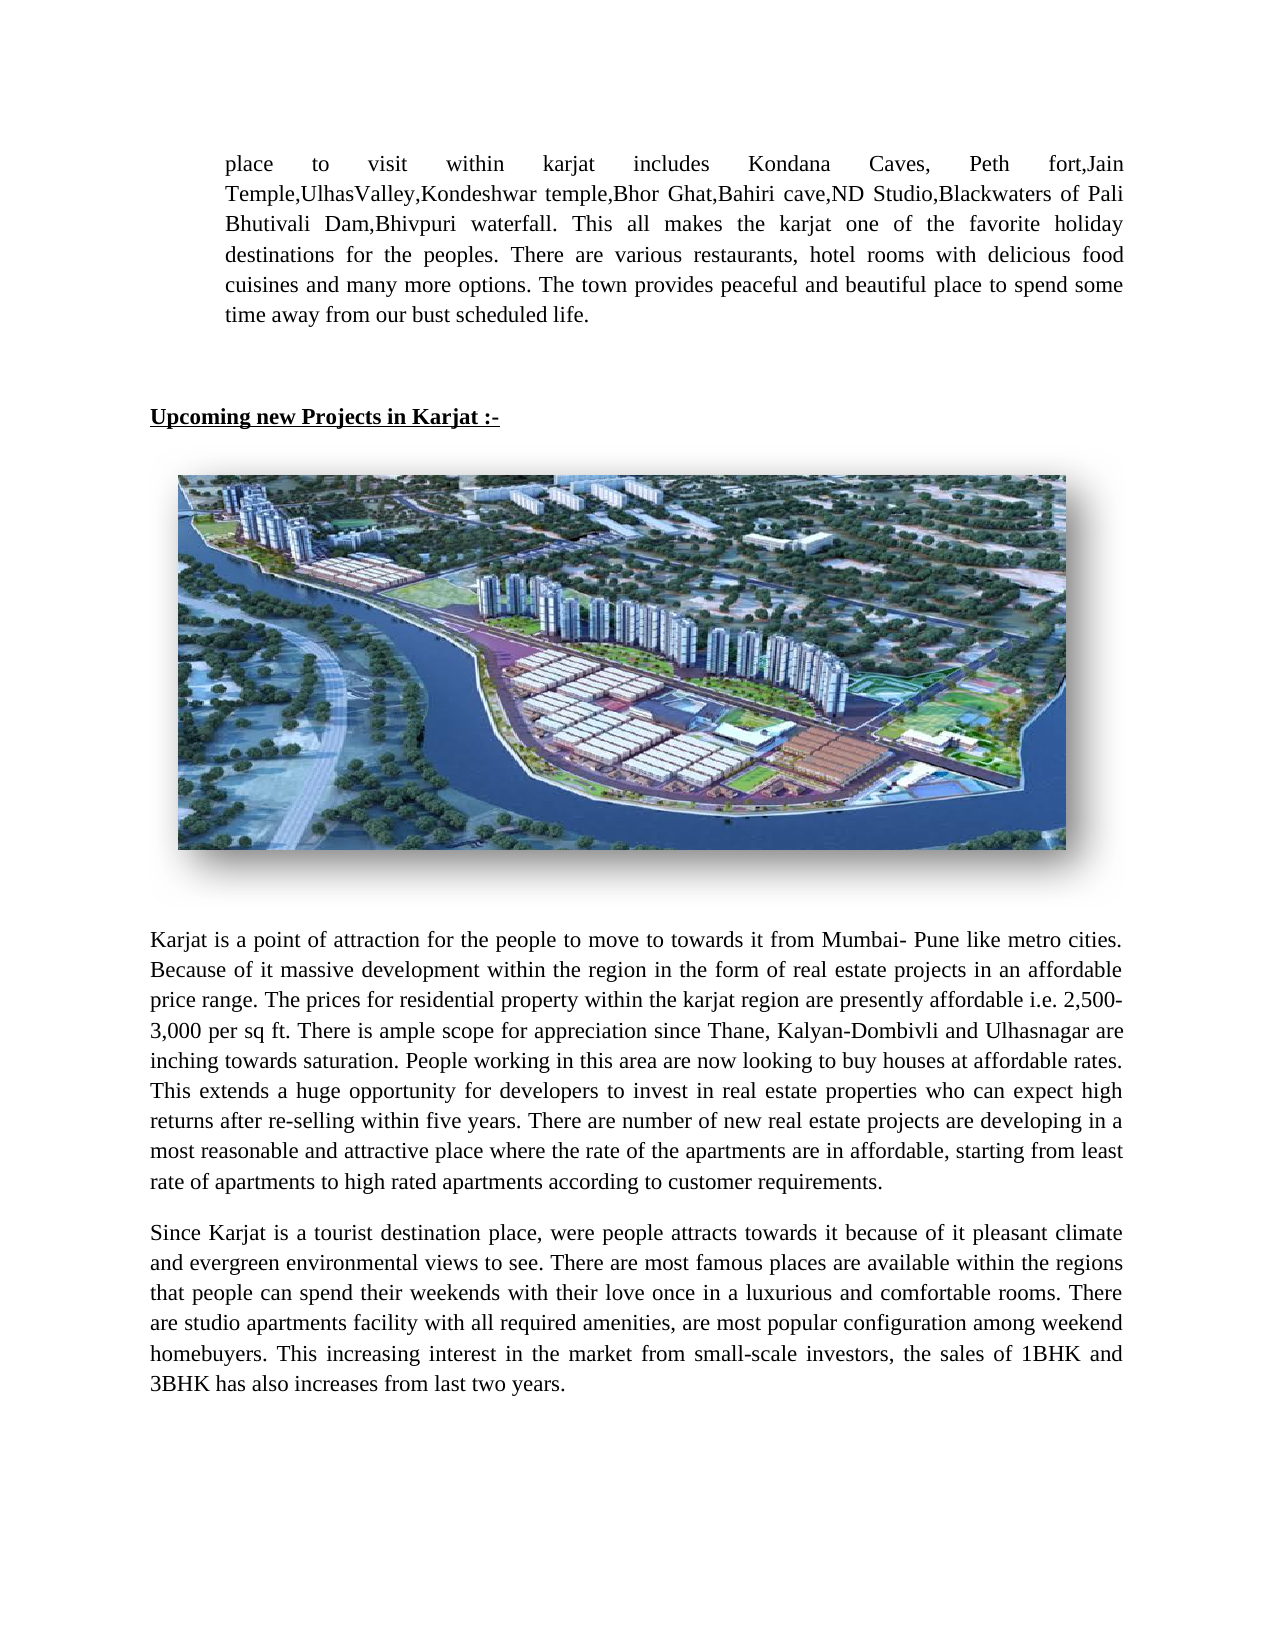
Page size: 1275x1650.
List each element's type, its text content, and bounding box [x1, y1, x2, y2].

picture [178, 475, 1066, 850]
text Karjat is a point of attraction for the people to move to towards it from Mumbai- Pune like metro cities. Because of it massive development within the region in the form of real estate projects in an affordable price range. The prices for residential property within the karjat region are presently affordable i.e. 2,500-3,000 per sq ft. There is ample scope for appreciation since Thane, Kalyan-Dombivli and Ulhasnagar are inching towards saturation. People working in this area are now looking to buy houses at affordable rates. This extends a huge opportunity for developers to invest in real estate properties who can expect high returns after re-selling within five years. There are number of new real estate projects are developing in a most reasonable and attractive place where the rate of the apartments are in affordable, starting from least rate of apartments to high rated apartments according to customer requirements. [150, 926, 1125, 1194]
text Upcoming new Projects in Karjat :- [150, 403, 1125, 429]
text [225, 150, 1125, 327]
text Since Karjat is a tourist destination place, were people attracts towards it because of it pleasant climate and evergreen environmental views to see. There are most famous places are available within the regions that people can spend their weekends with their love once in a luxurious and comfortable rooms. There are studio apartments facility with all required amenities, are most popular configuration among weekend homebuyers. This increasing interest in the market from small-scale investors, the sales of 1BHK and 3BHK has also increases from last two years. [150, 1219, 1125, 1396]
